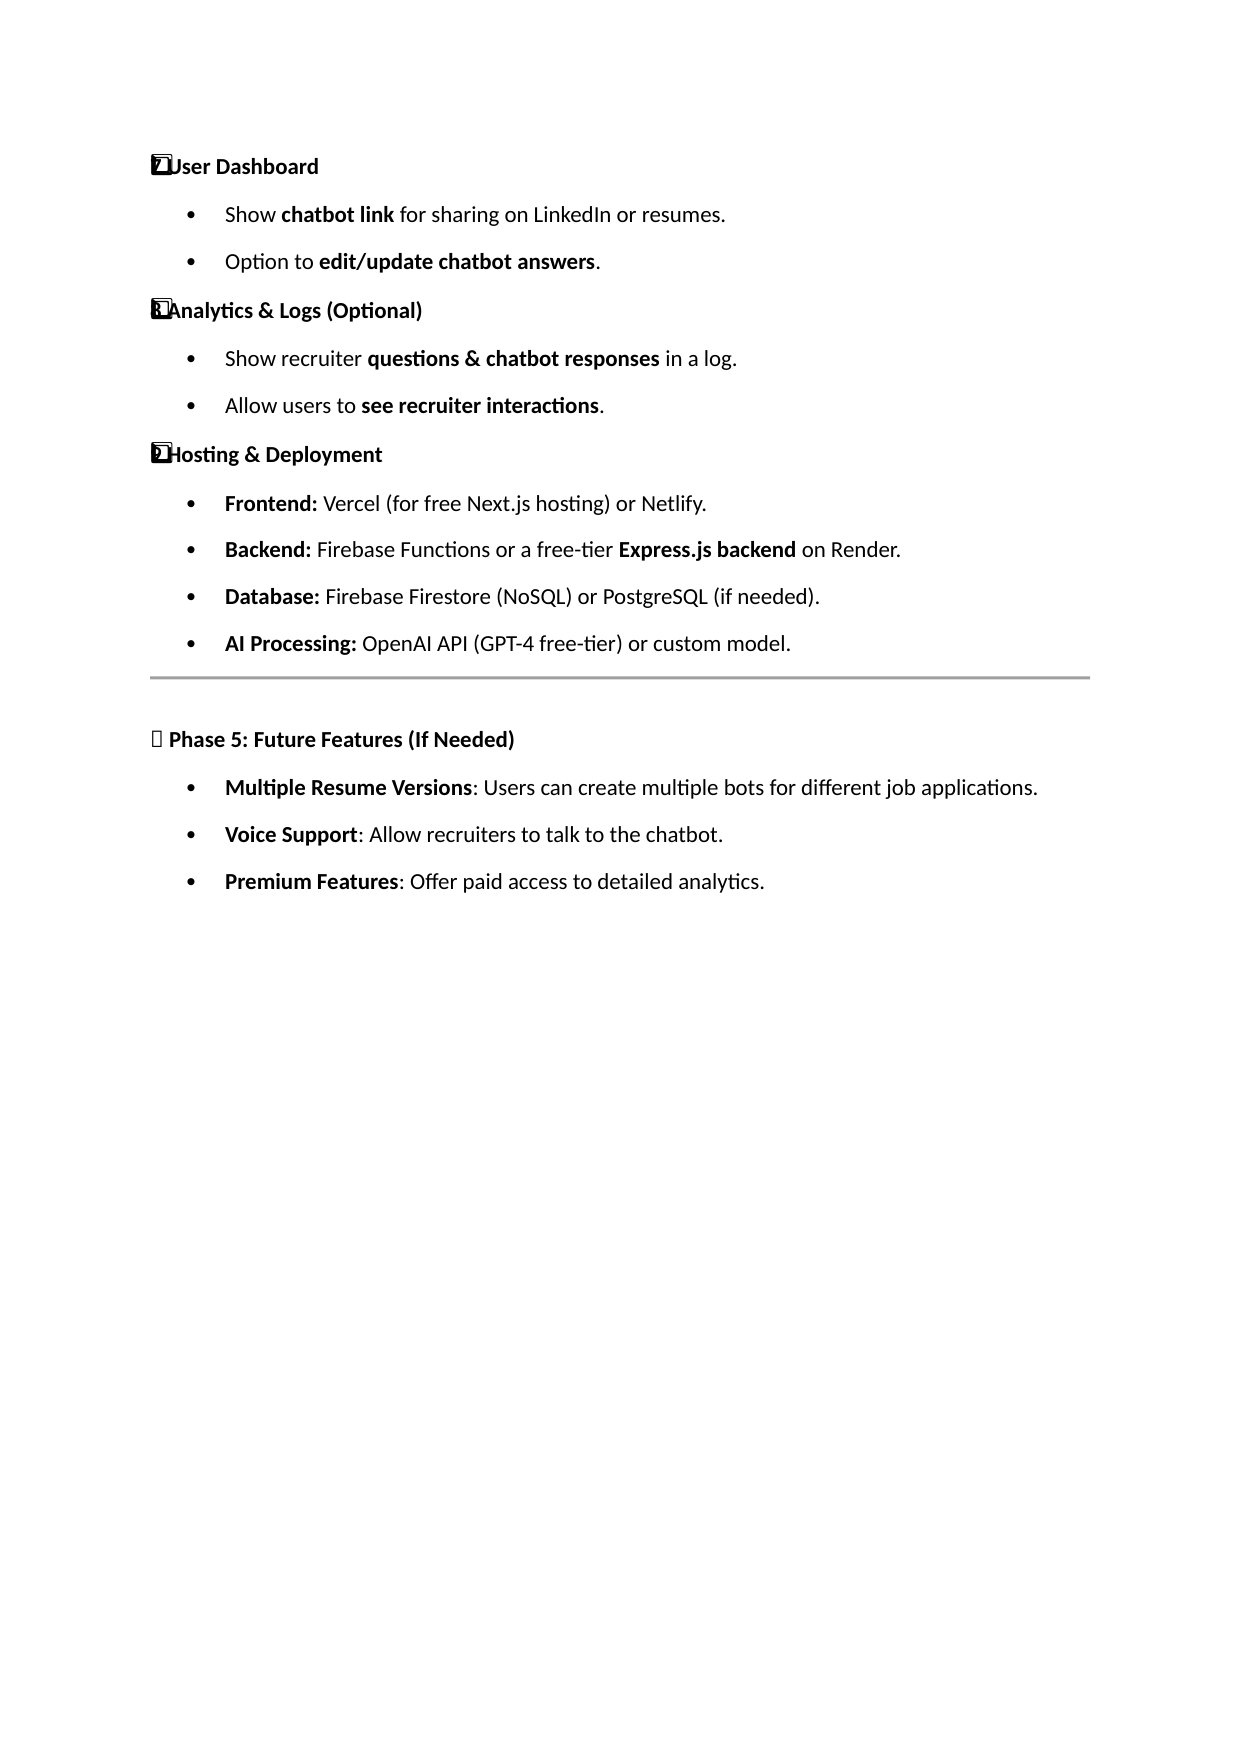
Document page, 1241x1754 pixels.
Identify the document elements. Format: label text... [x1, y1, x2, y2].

text 9️⃣ Hosting & Deployment [150, 438, 1090, 469]
list Option to edit/update chatbot answers. [187, 247, 1090, 275]
text 📌 Phase 5: Future Features (If Needed) [150, 723, 1090, 754]
list Multiple Resume Versions: Users can create multiple bots for different job applications. [187, 773, 1090, 802]
list Database: Firebase Firestore (NoSQL) or PostgreSQL (if needed). [187, 582, 1090, 611]
list Show recruiter questions & chatbot responses in a log. [187, 344, 1090, 373]
list Premium Features: Offer paid access to detailed analytics. [187, 867, 1090, 895]
text 8️⃣ Analytics & Logs (Optional) [150, 294, 1090, 325]
list Allow users to see recruiter interactions. [187, 391, 1090, 419]
list Show chatbot link for sharing on LinkedIn or resumes. [187, 200, 1090, 228]
text 7️⃣ User Dashboard [150, 150, 1090, 181]
list Voice Support: Allow recruiters to talk to the chatbot. [187, 820, 1090, 848]
list AI Processing: OpenAI API (GPT-4 free-tier) or custom model. [187, 629, 1090, 657]
list Backend: Firebase Functions or a free-tier Express.js backend on Render. [187, 536, 1090, 564]
list Frontend: Vercel (for free Next.js hosting) or Netlify. [187, 489, 1090, 517]
